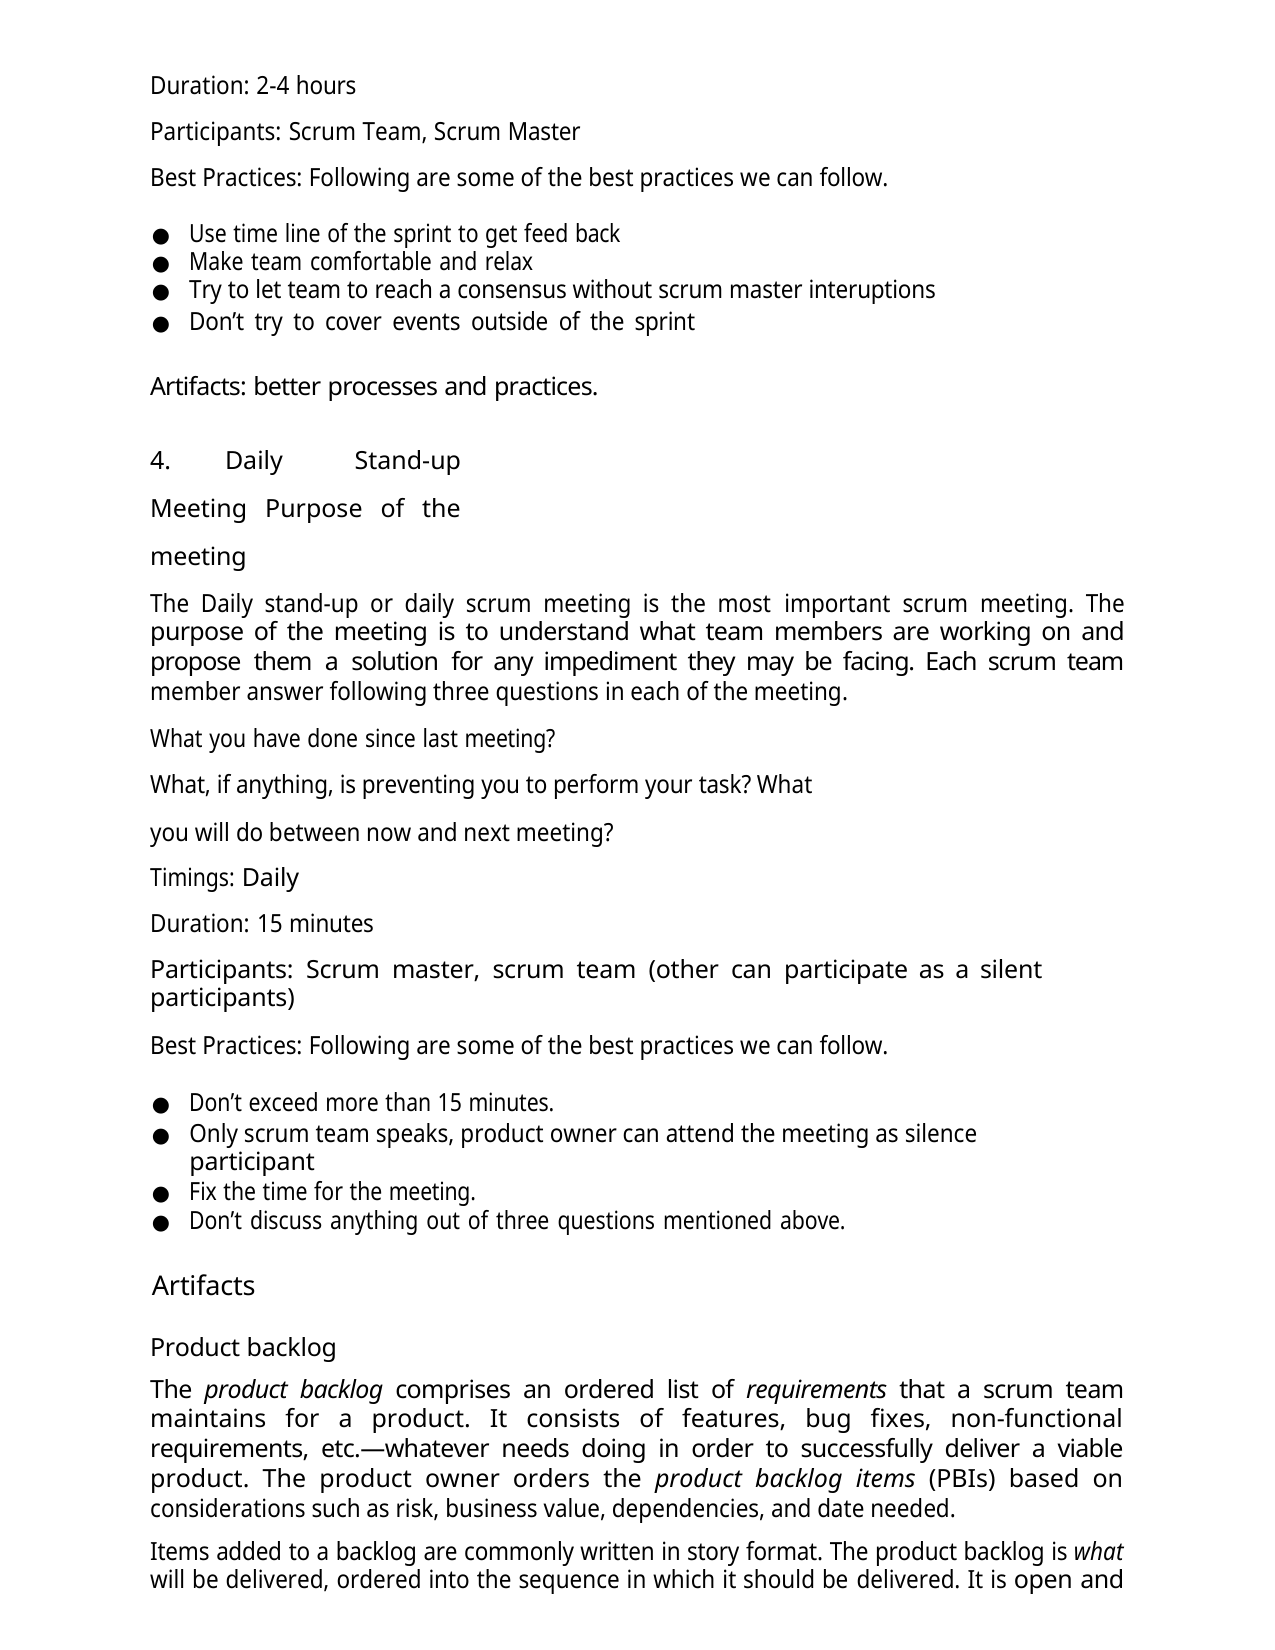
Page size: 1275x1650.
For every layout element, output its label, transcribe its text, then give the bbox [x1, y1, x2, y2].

subtitle Artifacts [152, 1267, 1200, 1304]
text Participants: Scrum Team, Scrum Master [150, 114, 1200, 148]
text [150, 1536, 1124, 1596]
text Best Practices: Following are some of the best practices we can follow. [150, 1028, 1200, 1062]
text The product backlog comprises an ordered list of requirements that a scrum team maintains for a product. It consists of features, bug fixes, non-functional requirements, etc.—whatever needs doing in order to successfully deliver a viable product. The product owner orders the product backlog items (PBIs) based on considerations such as risk, business value, dependencies, and date needed. [150, 1374, 1124, 1524]
text Participants: Scrum master, scrum team (other can participate as a silent participants) [150, 955, 1138, 1014]
text Timings: Daily [150, 864, 1200, 893]
text Duration: 2-4 hours [150, 71, 1200, 101]
text Best Practices: Following are some of the best practices we can follow. [150, 160, 1200, 194]
list Use time line of the sprint to get feed back [152, 220, 1200, 248]
text The Daily stand-up or daily scrum meeting is the most important scrum meeting. The purpose of the meeting is to understand what team members are working on and propose them a solution for any impediment they may be facing. Each scrum team member answer following three questions in each of the meeting. [150, 588, 1125, 708]
text Duration: 15 minutes [150, 906, 1200, 940]
list Fix the time for the meeting. [152, 1178, 1200, 1206]
text Product backlog [150, 1329, 1200, 1363]
list Daily Stand-up Meeting Purpose of the meeting [150, 443, 461, 572]
list Don’t exceed more than 15 minutes. [152, 1088, 1200, 1117]
text What you have done since last meeting? [150, 721, 1200, 754]
list Make team comfortable and relax [152, 248, 1200, 276]
text What, if anything, is preventing you to perform your task? What you will do between now and next meeting? [150, 766, 818, 849]
list Don’t try to cover events outside of the sprint Artifacts: better processes and practices. [150, 304, 695, 402]
list Only scrum team speaks, product owner can attend the meeting as silence participant [152, 1119, 1027, 1178]
list Don’t discuss anything out of three questions mentioned above. [152, 1206, 1200, 1235]
list Try to let team to reach a consensus without scrum master interuptions [152, 276, 1200, 304]
